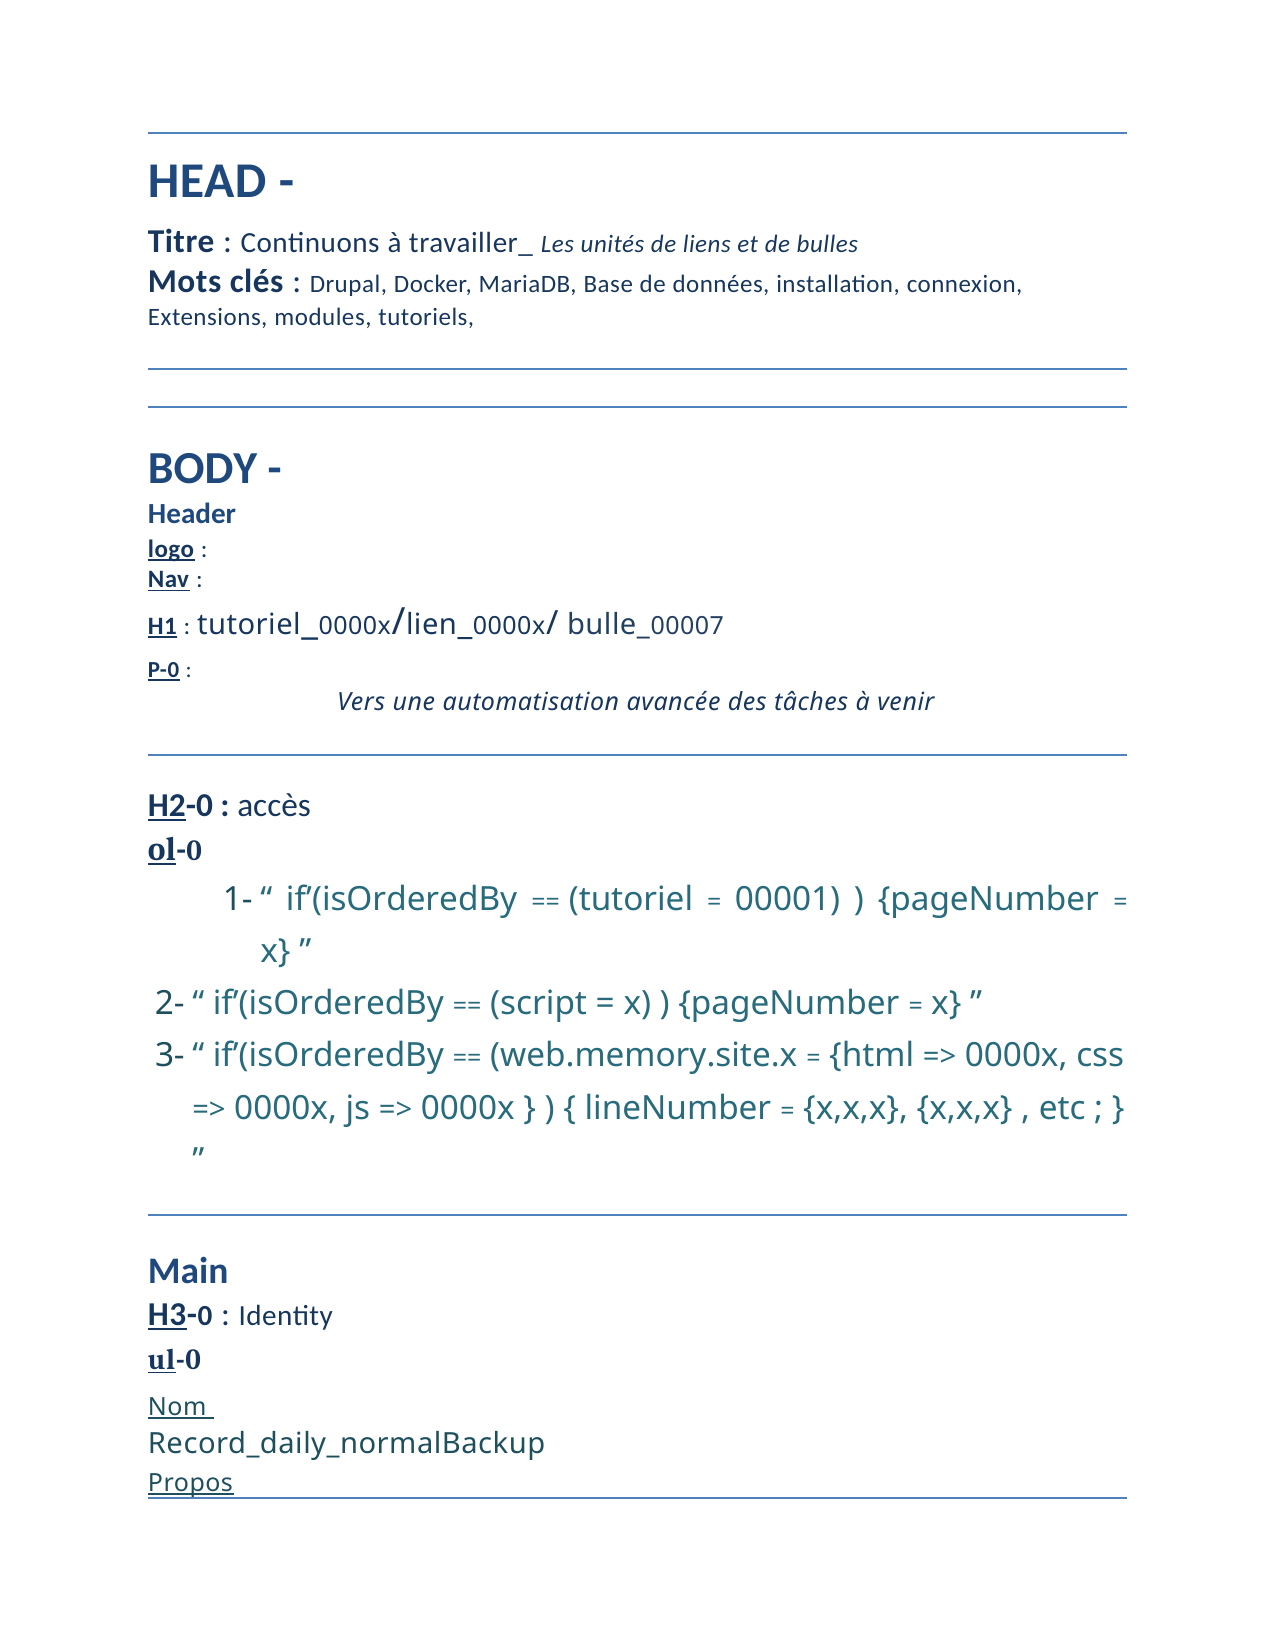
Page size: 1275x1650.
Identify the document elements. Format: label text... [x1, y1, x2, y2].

text Main [148, 1247, 1127, 1293]
title H3-0 : Identity [148, 1293, 1127, 1334]
title Nav : [148, 564, 1127, 594]
title Titre : Continuons à travailler_ Les unités de liens et de bulles [148, 220, 1127, 261]
text BODY - [148, 439, 1127, 495]
list “ if’(isOrderedBy == (script = x) ) {pageNumber = x} ” [154, 979, 1127, 1024]
title Mots clés : Drupal, Docker, MariaDB, Base de données, installation, connexion, Extensions, modules, tutoriels, [148, 261, 1127, 332]
text Header [148, 495, 1127, 531]
title Nom [148, 1388, 1127, 1422]
text ol-0 [148, 831, 1127, 869]
title HEAD - [148, 148, 1127, 209]
list “ if’(isOrderedBy == (tutoriel = 00001) ) {pageNumber = x} ” [223, 875, 1127, 972]
title ul-0 [148, 1343, 1127, 1377]
title P-0 : [148, 655, 1127, 683]
title Propos [148, 1465, 1127, 1497]
text H2-0 : accès [148, 784, 1127, 824]
title Vers une automatisation avancée des tâches à venir [148, 683, 1127, 717]
title H1 : tutoriel_0000x/lien_0000x/ bulle_00007 [148, 594, 1127, 645]
list “ if’(isOrderedBy == (web.memory.site.x = {html => 0000x, css => 0000x, js => 0000x } ) { lineNumber = {x,x,x}, {x,x,x} , etc ; } ” [155, 1031, 1127, 1181]
title logo : [148, 533, 1127, 564]
title Record_daily_normalBackup [148, 1422, 1127, 1462]
